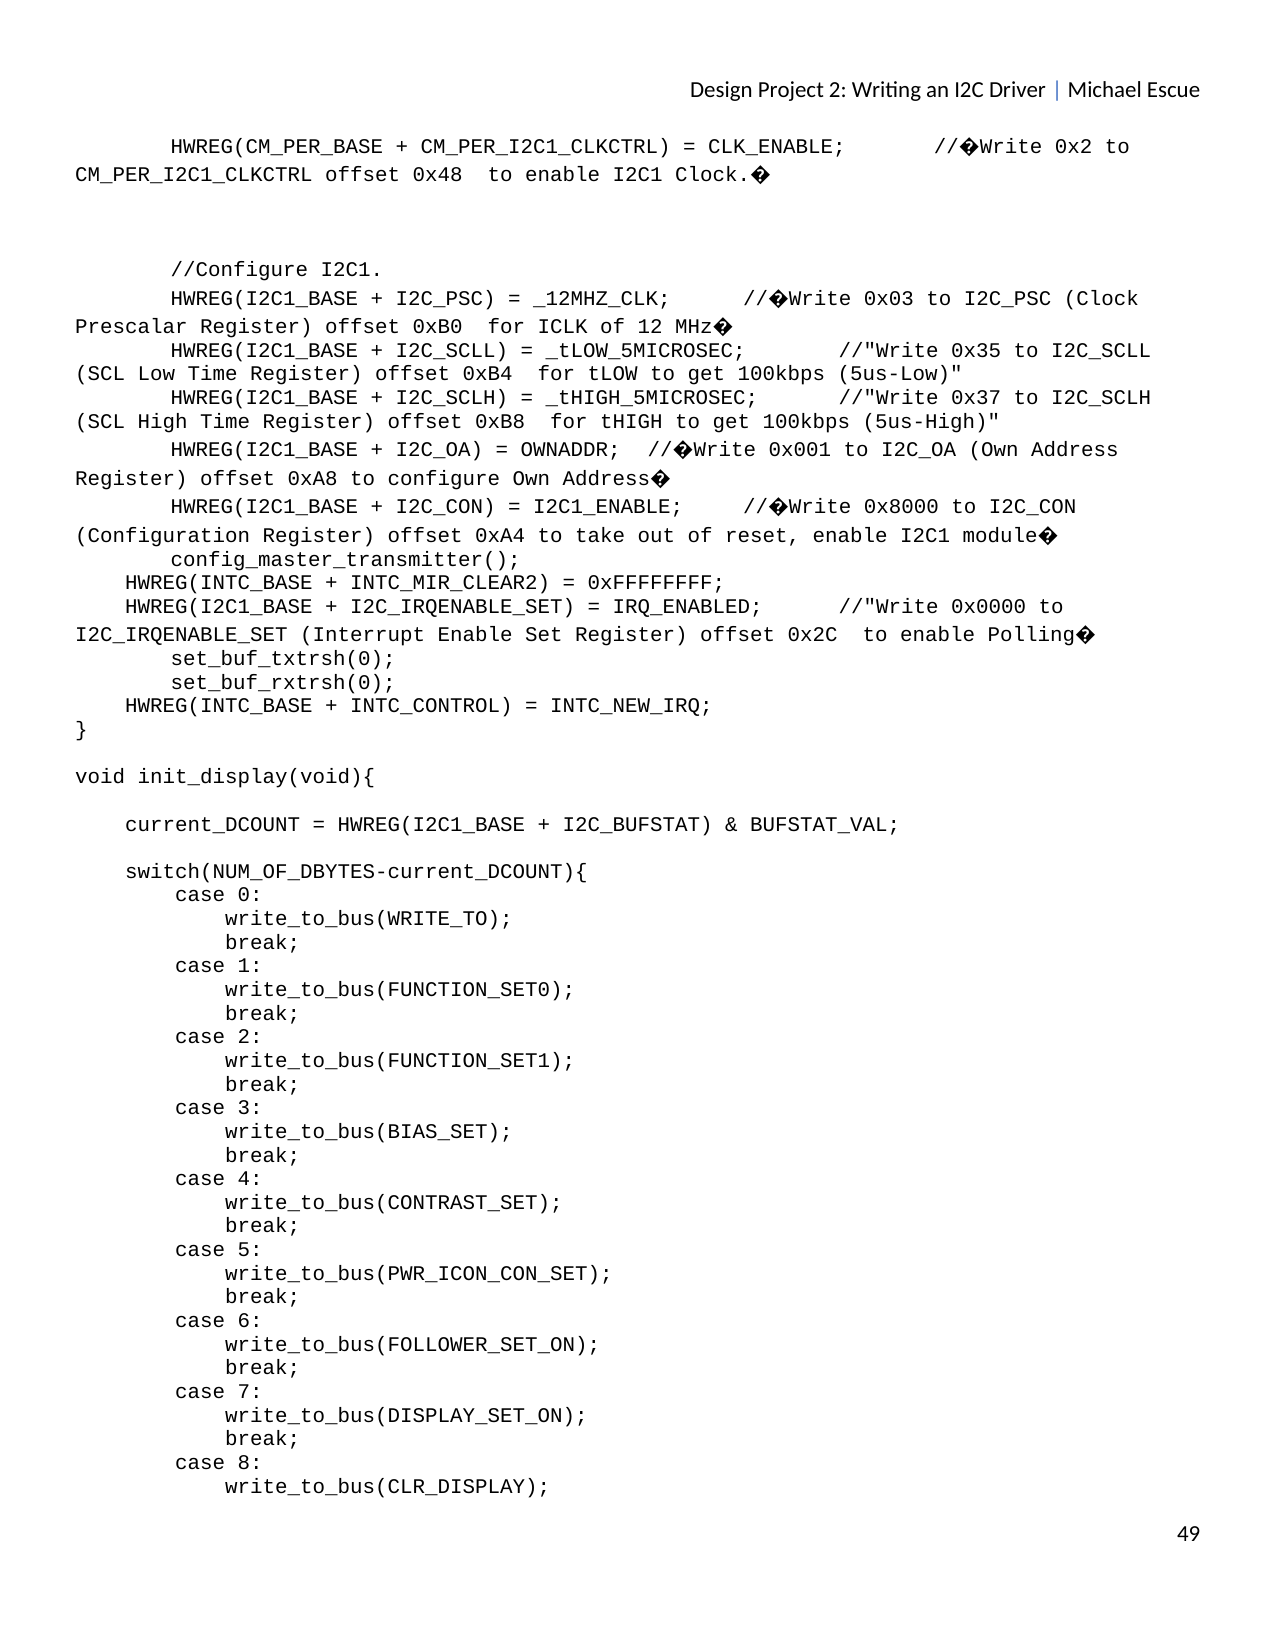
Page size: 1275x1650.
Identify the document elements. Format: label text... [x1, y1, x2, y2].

text break; [75, 1428, 1200, 1452]
text HWREG(CM_PER_BASE + CM_PER_I2C1_CLKCTRL) = CLK_ENABLE; //�Write 0x2 to CM_PER_I2C1_CLKCTRL offset 0x48 to enable I2C1 Clock.� [75, 131, 1200, 188]
text config_master_transmitter(); [75, 548, 1200, 572]
text case 4: [75, 1168, 1200, 1192]
text HWREG(I2C1_BASE + I2C_PSC) = _12MHZ_CLK; //�Write 0x03 to I2C_PSC (Clock Prescalar Register) offset 0xB0 for ICLK of 12 MHz� [75, 283, 1200, 340]
text case 2: [75, 1026, 1200, 1050]
text break; [75, 1144, 1200, 1168]
text break; [75, 1216, 1200, 1239]
text break; [75, 1003, 1200, 1026]
text set_buf_txtrsh(0); [75, 648, 1200, 672]
text HWREG(I2C1_BASE + I2C_OA) = OWNADDR; //�Write 0x001 to I2C_OA (Own Address Register) offset 0xA8 to configure Own Address� [75, 434, 1200, 491]
text write_to_bus(CONTRAST_SET); [75, 1192, 1200, 1216]
text break; [75, 1357, 1200, 1381]
text set_buf_rxtrsh(0); [75, 672, 1200, 695]
text case 0: [75, 884, 1200, 908]
text write_to_bus(WRITE_TO); [75, 908, 1200, 932]
text case 6: [75, 1310, 1200, 1334]
text void init_display(void){ [75, 766, 1200, 790]
text write_to_bus(DISPLAY_SET_ON); [75, 1405, 1200, 1428]
text case 3: [75, 1097, 1200, 1121]
text HWREG(I2C1_BASE + I2C_SCLL) = _tLOW_5MICROSEC; //"Write 0x35 to I2C_SCLL (SCL Low Time Register) offset 0xB4 for tLOW to get 100kbps (5us-Low)" [75, 340, 1200, 387]
text write_to_bus(BIAS_SET); [75, 1121, 1200, 1144]
text write_to_bus(FOLLOWER_SET_ON); [75, 1334, 1200, 1357]
text case 5: [75, 1239, 1200, 1263]
text write_to_bus(FUNCTION_SET1); [75, 1050, 1200, 1074]
text break; [75, 1074, 1200, 1097]
text HWREG(INTC_BASE + INTC_CONTROL) = INTC_NEW_IRQ; [75, 695, 1200, 719]
text break; [75, 932, 1200, 955]
text //Configure I2C1. [75, 259, 1200, 283]
text } [75, 719, 1200, 743]
text write_to_bus(PWR_ICON_CON_SET); [75, 1263, 1200, 1286]
text HWREG(INTC_BASE + INTC_MIR_CLEAR2) = 0xFFFFFFFF; [75, 572, 1200, 596]
text switch(NUM_OF_DBYTES-current_DCOUNT){ [75, 861, 1200, 884]
text write_to_bus(FUNCTION_SET0); [75, 979, 1200, 1003]
text HWREG(I2C1_BASE + I2C_SCLH) = _tHIGH_5MICROSEC; //"Write 0x37 to I2C_SCLH (SCL High Time Register) offset 0xB8 for tHIGH to get 100kbps (5us-High)" [75, 387, 1200, 434]
text case 7: [75, 1381, 1200, 1405]
text break; [75, 1286, 1200, 1310]
text write_to_bus(CLR_DISPLAY); [75, 1476, 1200, 1499]
text case 8: [75, 1452, 1200, 1476]
text HWREG(I2C1_BASE + I2C_CON) = I2C1_ENABLE; //�Write 0x8000 to I2C_CON (Configuration Register) offset 0xA4 to take out of reset, enable I2C1 module� [75, 491, 1200, 548]
text case 1: [75, 955, 1200, 979]
text current_DCOUNT = HWREG(I2C1_BASE + I2C_BUFSTAT) & BUFSTAT_VAL; [75, 813, 1200, 837]
text HWREG(I2C1_BASE + I2C_IRQENABLE_SET) = IRQ_ENABLED; //"Write 0x0000 to I2C_IRQENABLE_SET (Interrupt Enable Set Register) offset 0x2C to enable Polling� [75, 596, 1200, 648]
